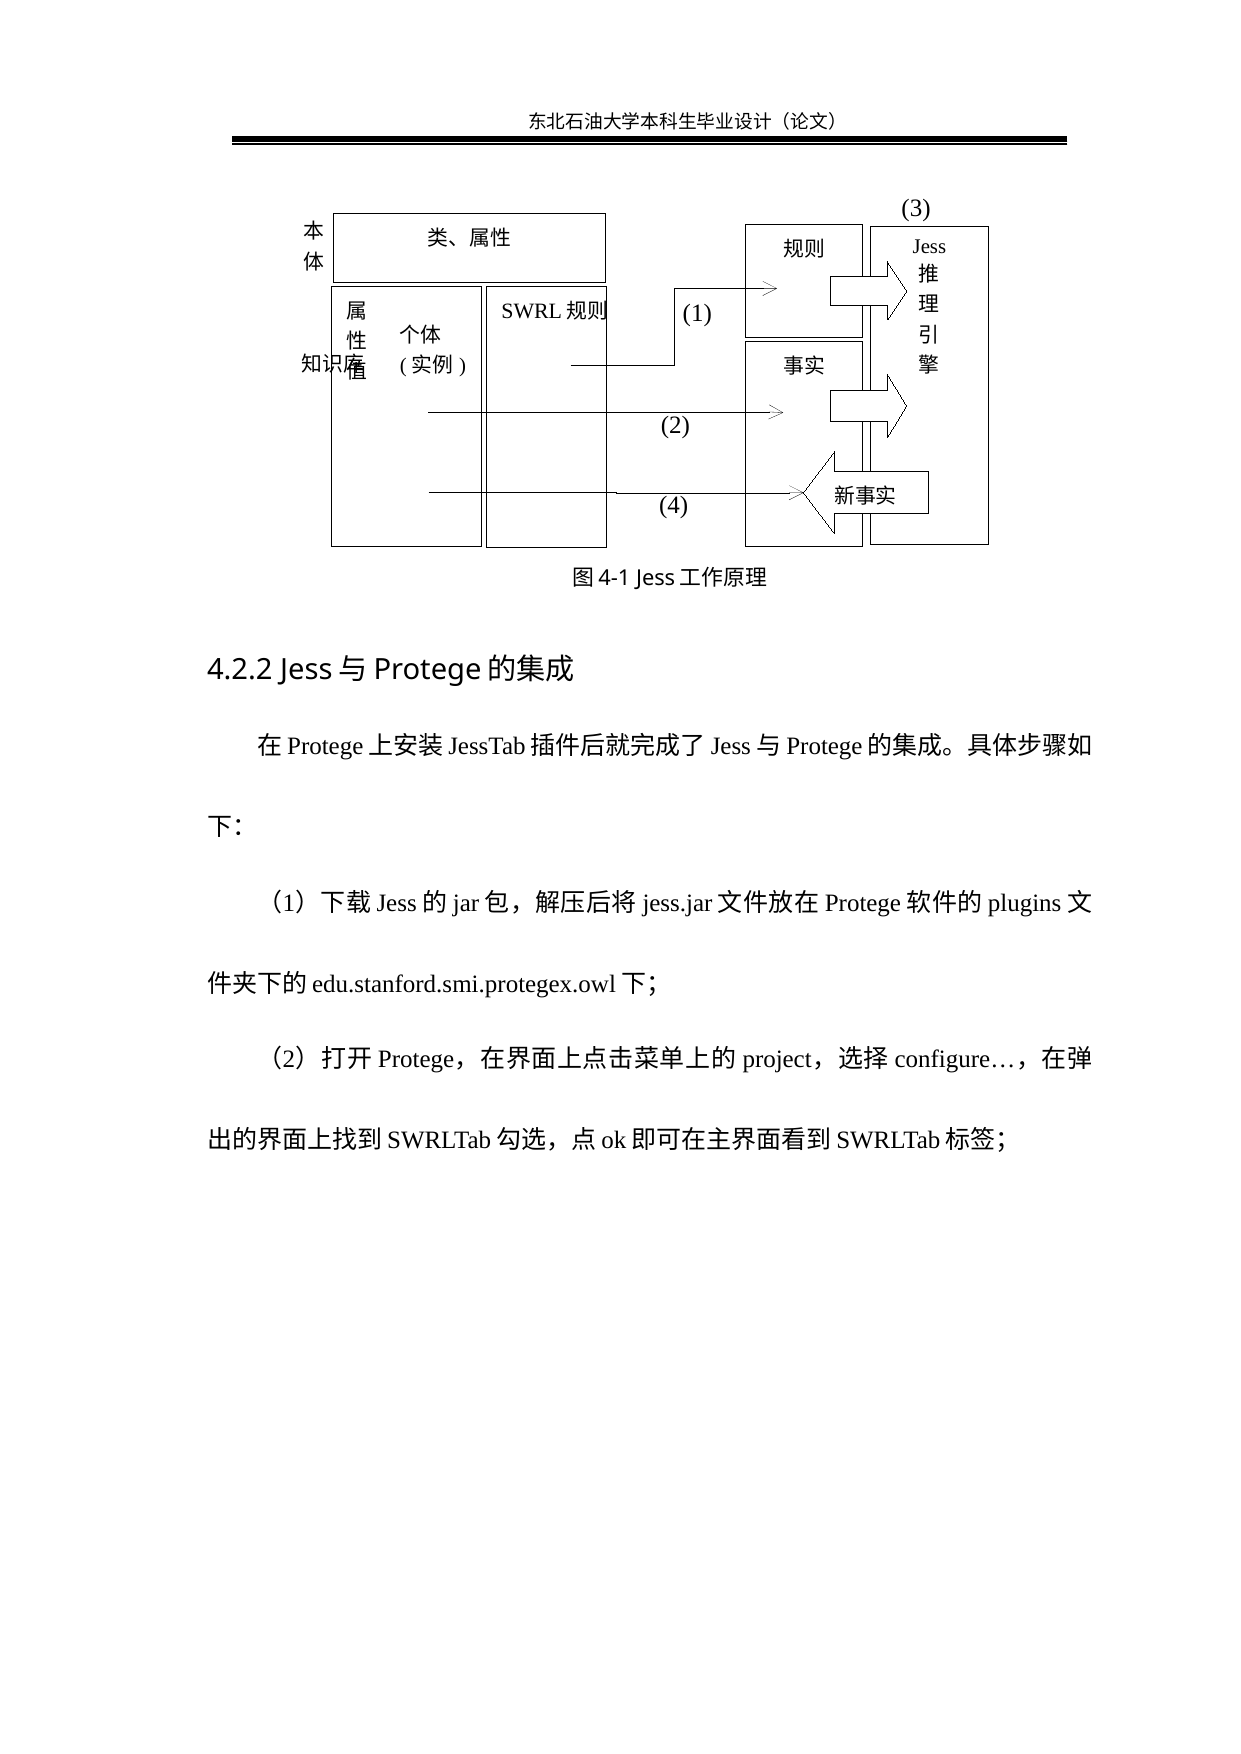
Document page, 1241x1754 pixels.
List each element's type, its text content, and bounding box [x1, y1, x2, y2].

text （2）打开Protege，在界面上点击菜单上的project，选择configure…，在弹出的界面上找到SWRLTab勾选，点ok即可在主界面看到SWRLTab标签； [207, 1023, 1092, 1172]
text 图4-1 Jess工作原理 [257, 178, 1082, 593]
text 4.2.2 Jess与Protege的集成 [207, 633, 1092, 701]
text 在Protege上安装JessTab插件后就完成了Jess与Protege的集成。具体步骤如下： [207, 709, 1092, 859]
text （1）下载Jess的jar包，解压后将jess.jar文件放在Protege软件的plugins文件夹下的edu.stanford.smi.protegex.owl下； [207, 866, 1092, 1016]
